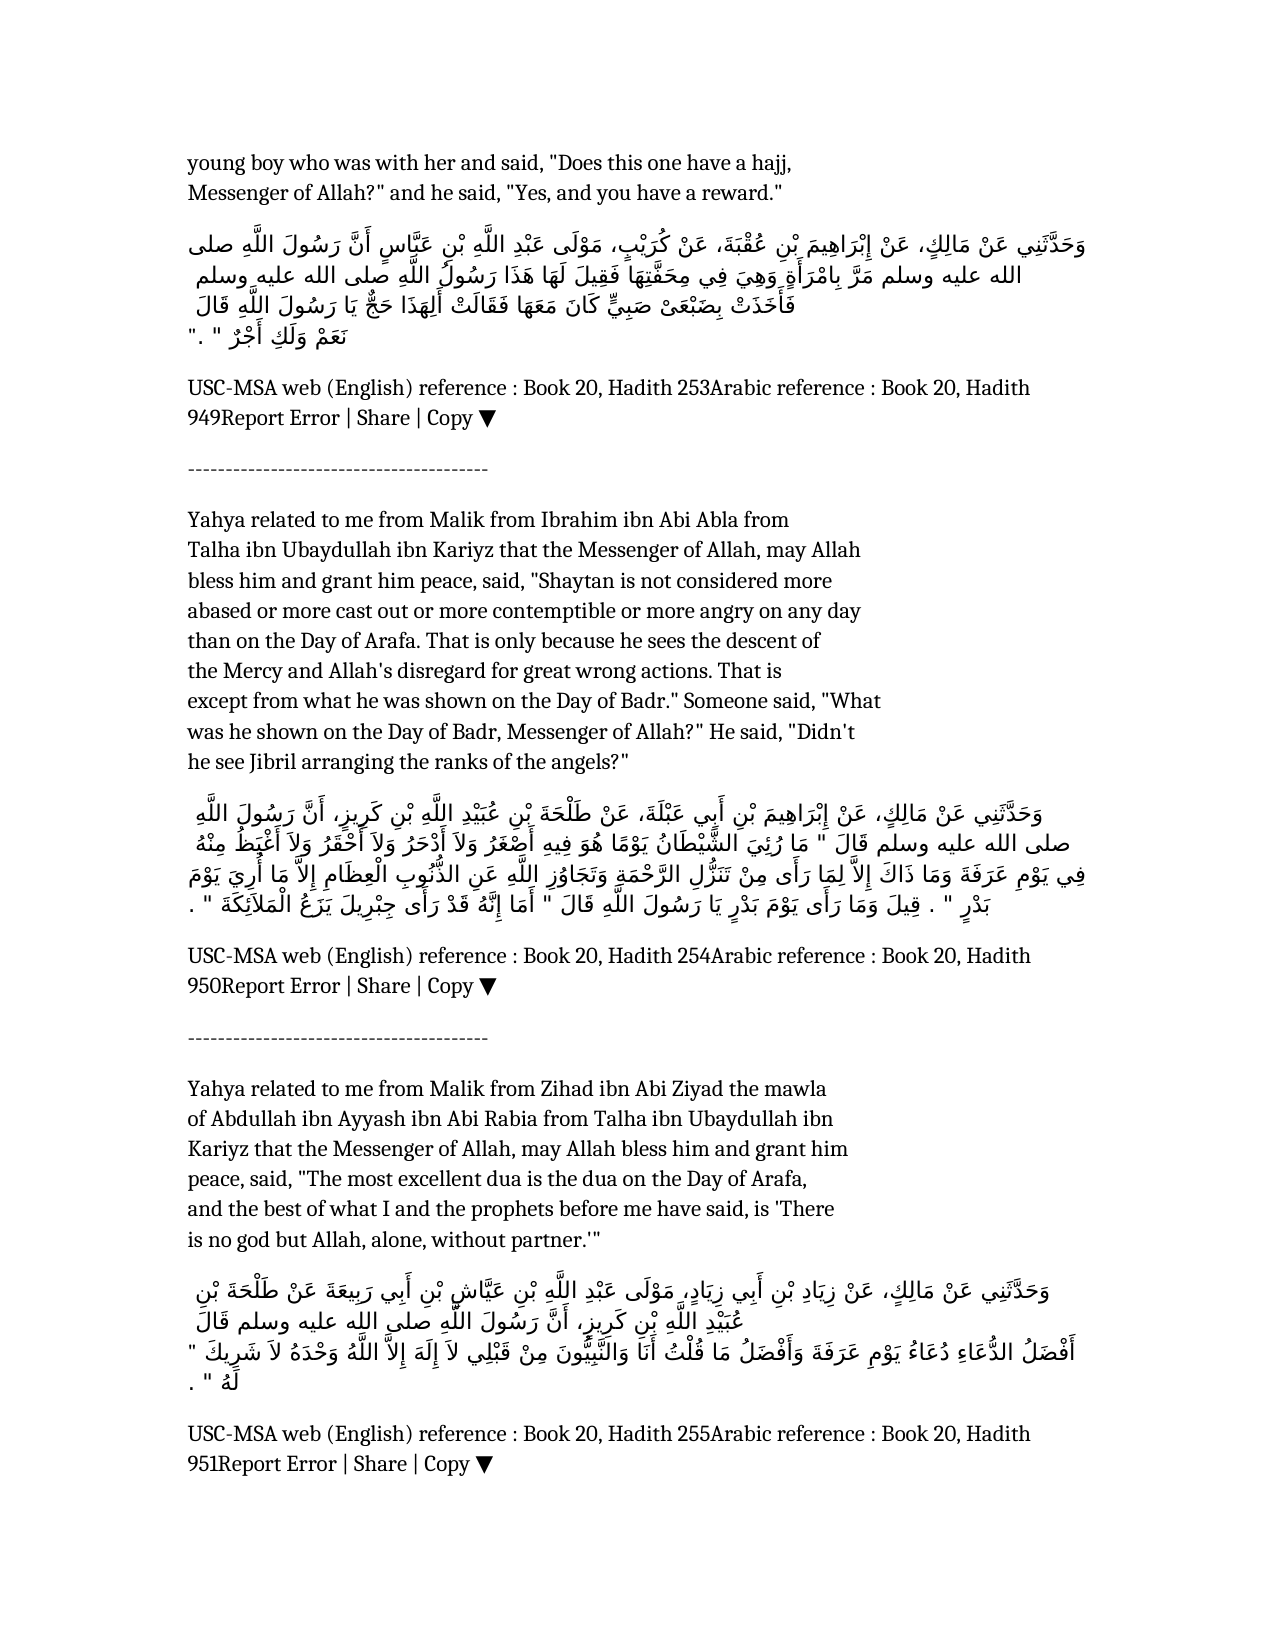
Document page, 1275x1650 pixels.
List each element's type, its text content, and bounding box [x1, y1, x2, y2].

text USC-MSA web (English) reference : Book 20, Hadith 254Arabic reference : Book 20, Hadith 950Report Error | Share | Copy ▼ [187, 943, 1087, 1000]
text USC-MSA web (English) reference : Book 20, Hadith 255Arabic reference : Book 20, Hadith 951Report Error | Share | Copy ▼ [187, 1421, 1087, 1478]
text ---------------------------------------- [187, 1024, 1087, 1051]
text وَحَدَّثَنِي عَنْ مَالِكٍ، عَنْ زِيَادِ بْنِ أَبِي زِيَادٍ، مَوْلَى عَبْدِ اللَّهِ بْنِ عَيَّاشِ بْنِ أَبِي رَبِيعَةَ عَنْ طَلْحَةَ بْنِ عُبَيْدِ اللَّهِ بْنِ كَرِيزٍ، أَنَّ رَسُولَ اللَّهِ صلى الله عليه وسلم قَالَ ‏ "‏ أَفْضَلُ الدُّعَاءِ دُعَاءُ يَوْمِ عَرَفَةَ وَأَفْضَلُ مَا قُلْتُ أَنَا وَالنَّبِيُّونَ مِنْ قَبْلِي لاَ إِلَهَ إِلاَّ اللَّهُ وَحْدَهُ لاَ شَرِيكَ لَهُ ‏"‏ ‏.‏ [187, 1277, 1087, 1396]
text ---------------------------------------- [187, 456, 1087, 482]
text وَحَدَّثَنِي عَنْ مَالِكٍ، عَنْ إِبْرَاهِيمَ بْنِ أَبِي عَبْلَةَ، عَنْ طَلْحَةَ بْنِ عُبَيْدِ اللَّهِ بْنِ كَرِيزٍ، أَنَّ رَسُولَ اللَّهِ صلى الله عليه وسلم قَالَ ‏"‏ مَا رُئِيَ الشَّيْطَانُ يَوْمًا هُوَ فِيهِ أَصْغَرُ وَلاَ أَدْحَرُ وَلاَ أَحْقَرُ وَلاَ أَغْيَظُ مِنْهُ فِي يَوْمِ عَرَفَةَ وَمَا ذَاكَ إِلاَّ لِمَا رَأَى مِنْ تَنَزُّلِ الرَّحْمَةِ وَتَجَاوُزِ اللَّهِ عَنِ الذُّنُوبِ الْعِظَامِ إِلاَّ مَا أُرِيَ يَوْمَ بَدْرٍ ‏"‏ ‏.‏ قِيلَ وَمَا رَأَى يَوْمَ بَدْرٍ يَا رَسُولَ اللَّهِ قَالَ ‏"‏ أَمَا إِنَّهُ قَدْ رَأَى جِبْرِيلَ يَزَعُ الْمَلاَئِكَةَ ‏"‏ ‏.‏ [187, 800, 1087, 918]
text USC-MSA web (English) reference : Book 20, Hadith 253Arabic reference : Book 20, Hadith 949Report Error | Share | Copy ▼ [187, 375, 1087, 431]
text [187, 150, 1087, 207]
text Yahya related to me from Malik from Ibrahim ibn Abi Abla from Talha ibn Ubaydullah ibn Kariyz that the Messenger of Allah, may Allah bless him and grant him peace, said, "Shaytan is not considered more abased or more cast out or more contemptible or more angry on any day than on the Day of Arafa. That is only because he sees the descent of the Mercy and Allah's disregard for great wrong actions. That is except from what he was shown on the Day of Badr." Someone said, "What was he shown on the Day of Badr, Messenger of Allah?" He said, "Didn't he see Jibril arranging the ranks of the angels?" [187, 507, 1087, 775]
text وَحَدَّثَنِي عَنْ مَالِكٍ، عَنْ إِبْرَاهِيمَ بْنِ عُقْبَةَ، عَنْ كُرَيْبٍ، مَوْلَى عَبْدِ اللَّهِ بْنِ عَبَّاسٍ أَنَّ رَسُولَ اللَّهِ صلى الله عليه وسلم مَرَّ بِامْرَأَةٍ وَهِيَ فِي مِحَفَّتِهَا فَقِيلَ لَهَا هَذَا رَسُولُ اللَّهِ صلى الله عليه وسلم فَأَخَذَتْ بِضَبْعَىْ صَبِيٍّ كَانَ مَعَهَا فَقَالَتْ أَلِهَذَا حَجٌّ يَا رَسُولَ اللَّهِ قَالَ ‏ "‏ نَعَمْ وَلَكِ أَجْرٌ ‏"‏ ‏.‏ [187, 231, 1087, 350]
text Yahya related to me from Malik from Zihad ibn Abi Ziyad the mawla of Abdullah ibn Ayyash ibn Abi Rabia from Talha ibn Ubaydullah ibn Kariyz that the Messenger of Allah, may Allah bless him and grant him peace, said, "The most excellent dua is the dua on the Day of Arafa, and the best of what I and the prophets before me have said, is 'There is no god but Allah, alone, without partner.'" [187, 1075, 1087, 1253]
